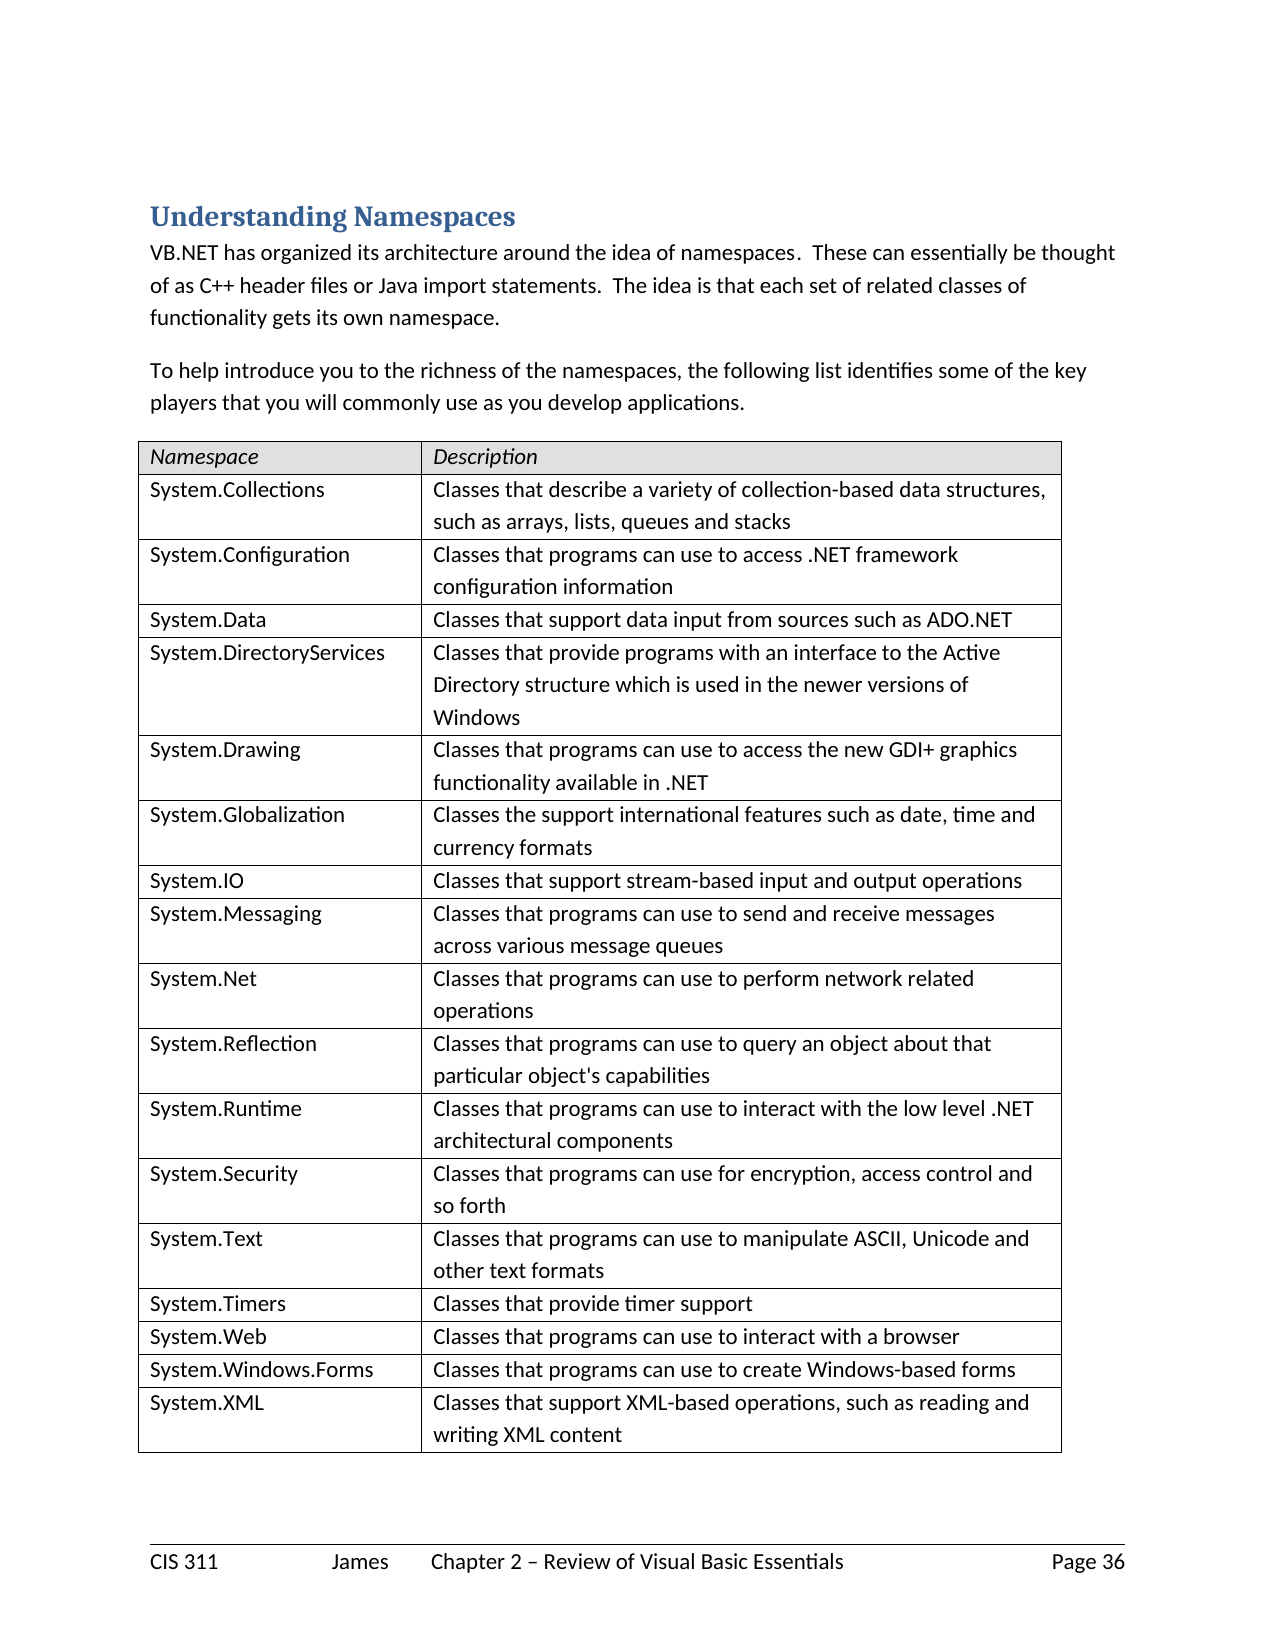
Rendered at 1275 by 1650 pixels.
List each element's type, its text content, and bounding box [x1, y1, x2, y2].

table_cell Classes that programs can use to perform network related operations [422, 964, 1061, 1028]
table_cell Classes that programs can use to send and receive messages across various message queues [422, 899, 1061, 963]
table_cell System.Messaging [139, 899, 421, 963]
table_cell Classes that programs can use to query an object about that particular object's capabilities [422, 1029, 1061, 1093]
table_cell Classes that provide programs with an interface to the Active Directory structure which is used in the newer versions of Windows [422, 638, 1061, 734]
table_cell Classes that programs can use to create Windows-based forms [422, 1355, 1061, 1387]
table_cell Classes that programs can use to interact with a browser [422, 1322, 1061, 1354]
table_cell Classes that programs can use for encryption, access control and so forth [422, 1159, 1061, 1223]
table_cell System.Drawing [139, 736, 421, 799]
table_cell Classes that programs can use to access .NET framework configuration information [422, 540, 1061, 604]
text To help introduce you to the richness of the namespaces, the following list identifies some of the key players that you will commonly use as you develop applications. [150, 356, 1125, 416]
text VB.NET has organized its architecture around the idea of namespaces. These can essentially be thought of as C++ header files or Java import statements. The idea is that each set of related classes of functionality gets its own namespace. [150, 238, 1125, 331]
table_cell System.Net [139, 964, 421, 1028]
table_cell System.Timers [139, 1289, 421, 1321]
table_cell Classes that support data input from sources such as ADO.NET [422, 605, 1061, 637]
table_cell System.Security [139, 1159, 421, 1223]
subtitle Understanding Namespaces [150, 200, 1125, 233]
table_cell Classes the support international features such as date, time and currency formats [422, 801, 1061, 865]
table_cell Classes that support XML-based operations, such as reading and writing XML content [422, 1388, 1061, 1452]
table_header Namespace [139, 442, 421, 474]
table_cell Classes that programs can use to interact with the low level .NET architectural components [422, 1094, 1061, 1158]
table_cell System.Windows.Forms [139, 1355, 421, 1387]
table_cell Classes that provide timer support [422, 1289, 1061, 1321]
table_cell System.Collections [139, 475, 421, 539]
table_cell Classes that describe a variety of collection-based data structures, such as arrays, lists, queues and stacks [422, 475, 1061, 539]
table_cell Classes that programs can use to manipulate ASCII, Unicode and other text formats [422, 1224, 1061, 1288]
table_cell Classes that support stream-based input and output operations [422, 866, 1061, 898]
table_cell System.Data [139, 605, 421, 637]
table_cell System.Reflection [139, 1029, 421, 1093]
table_header Description [422, 442, 1061, 474]
table_cell System.XML [139, 1388, 421, 1452]
table_cell Classes that programs can use to access the new GDI+ graphics functionality available in .NET [422, 736, 1061, 799]
table_cell System.Globalization [139, 801, 421, 865]
table_cell System.Text [139, 1224, 421, 1288]
table_cell System.Configuration [139, 540, 421, 604]
table_cell System.Web [139, 1322, 421, 1354]
table_cell System.IO [139, 866, 421, 898]
table_cell System.Runtime [139, 1094, 421, 1158]
table_cell System.DirectoryServices [139, 638, 421, 734]
